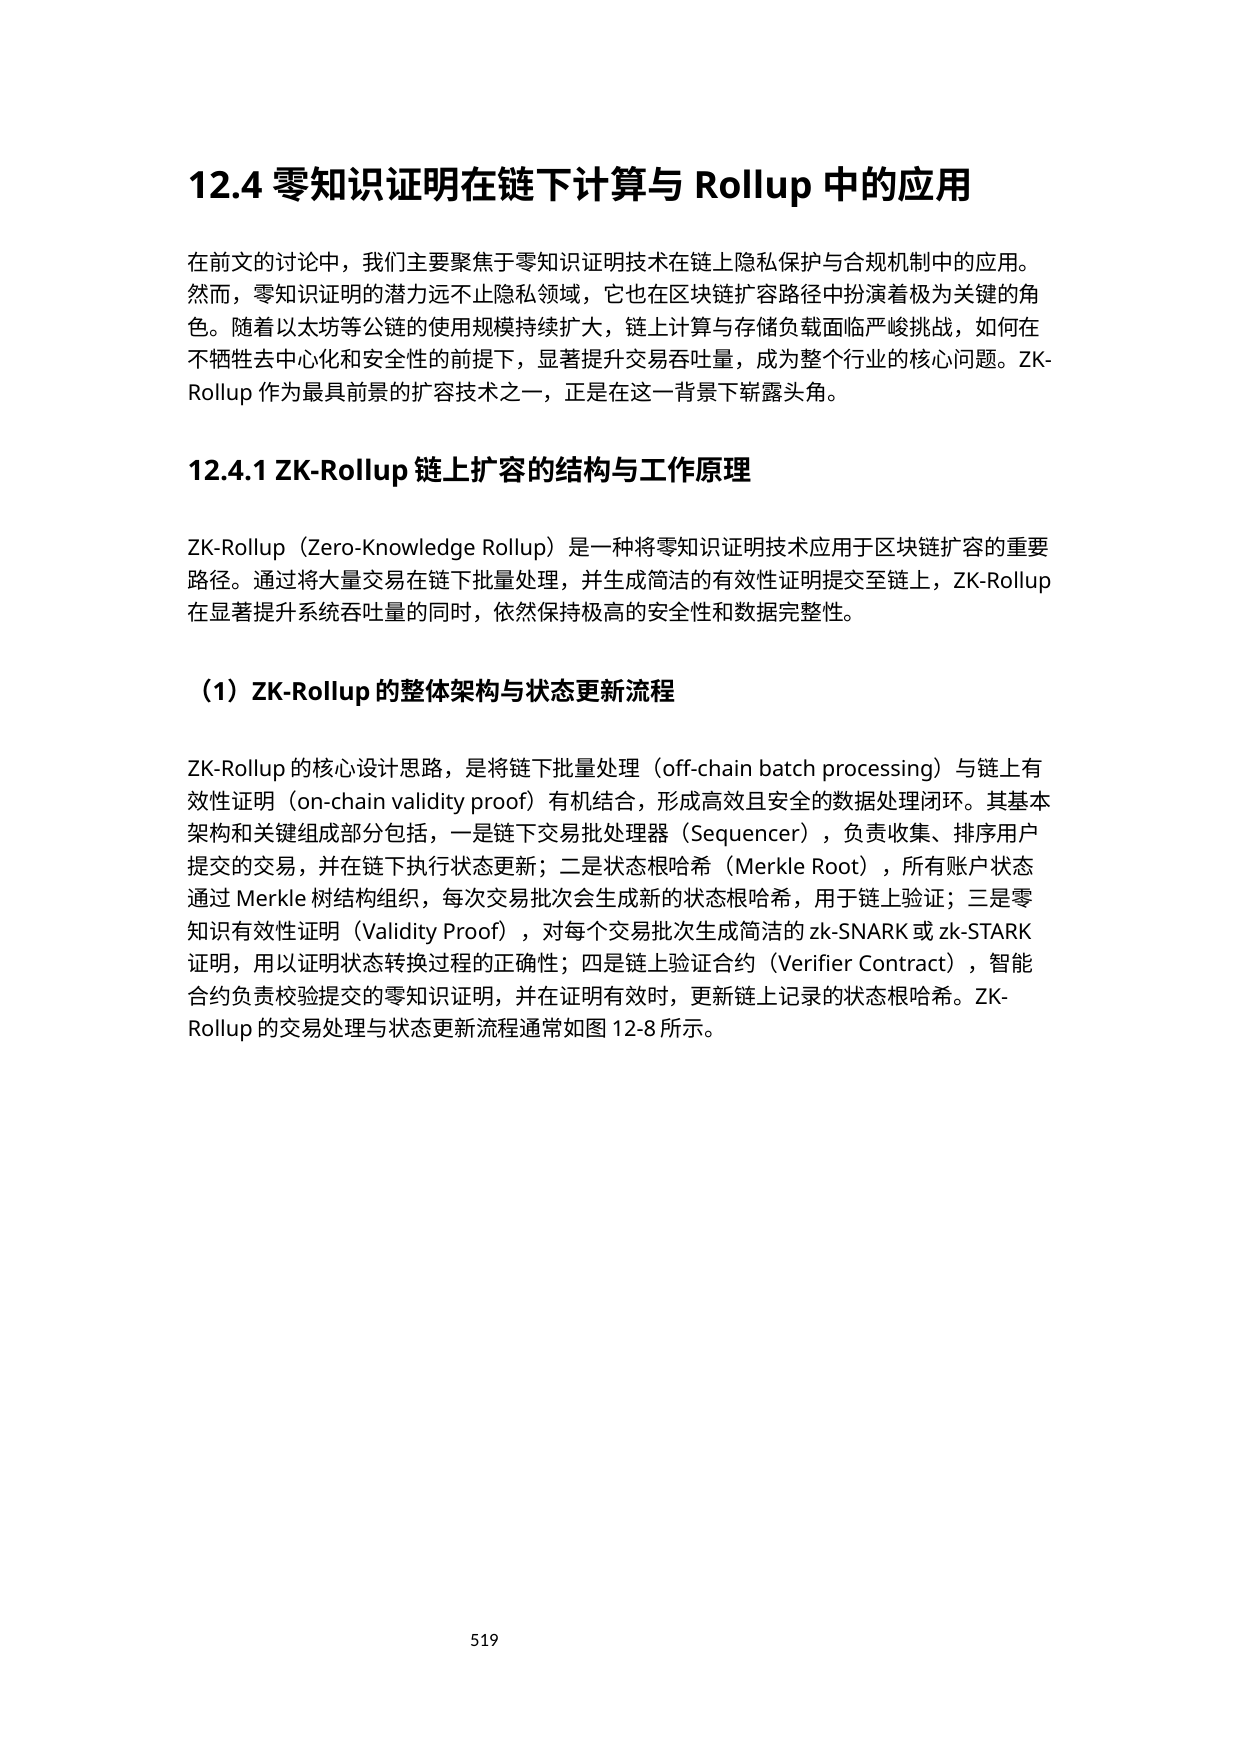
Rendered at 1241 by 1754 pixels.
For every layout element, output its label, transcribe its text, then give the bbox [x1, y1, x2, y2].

subtitle 12.4 零知识证明在链下计算与 Rollup 中的应用 [187, 150, 1053, 215]
text ZK-Rollup（Zero-Knowledge Rollup）是一种将零知识证明技术应用于区块链扩容的重要路径。通过将大量交易在链下批量处理，并生成简洁的有效性证明提交至链上，ZK-Rollup在显著提升系统吞吐量的同时，依然保持极高的安全性和数据完整性。 [187, 530, 1053, 627]
text ZK-Rollup的核心设计思路，是将链下批量处理（off-chain batch processing）与链上有效性证明（on-chain validity proof）有机结合，形成高效且安全的数据处理闭环。其基本架构和关键组成部分包括，一是链下交易批处理器（Sequencer），负责收集、排序用户提交的交易，并在链下执行状态更新；二是状态根哈希（Merkle Root），所有账户状态通过Merkle树结构组织，每次交易批次会生成新的状态根哈希，用于链上验证；三是零知识有效性证明（Validity Proof），对每个交易批次生成简洁的zk-SNARK或zk-STARK证明，用以证明状态转换过程的正确性；四是链上验证合约（Verifier Contract），智能合约负责校验提交的零知识证明，并在证明有效时，更新链上记录的状态根哈希。ZK-Rollup的交易处理与状态更新流程通常如图12-8所示。 [187, 751, 1053, 1043]
text 在前文的讨论中，我们主要聚焦于零知识证明技术在链上隐私保护与合规机制中的应用。然而，零知识证明的潜力远不止隐私领域，它也在区块链扩容路径中扮演着极为关键的角色。随着以太坊等公链的使用规模持续扩大，链上计算与存储负载面临严峻挑战，如何在不牺牲去中心化和安全性的前提下，显著提升交易吞吐量，成为整个行业的核心问题。ZK-Rollup 作为最具前景的扩容技术之一，正是在这一背景下崭露头角。 [187, 244, 1053, 407]
subtitle 12.4.1 ZK-Rollup链上扩容的结构与工作原理 [187, 436, 1053, 501]
subtitle （1）ZK-Rollup的整体架构与状态更新流程 [187, 657, 1053, 722]
